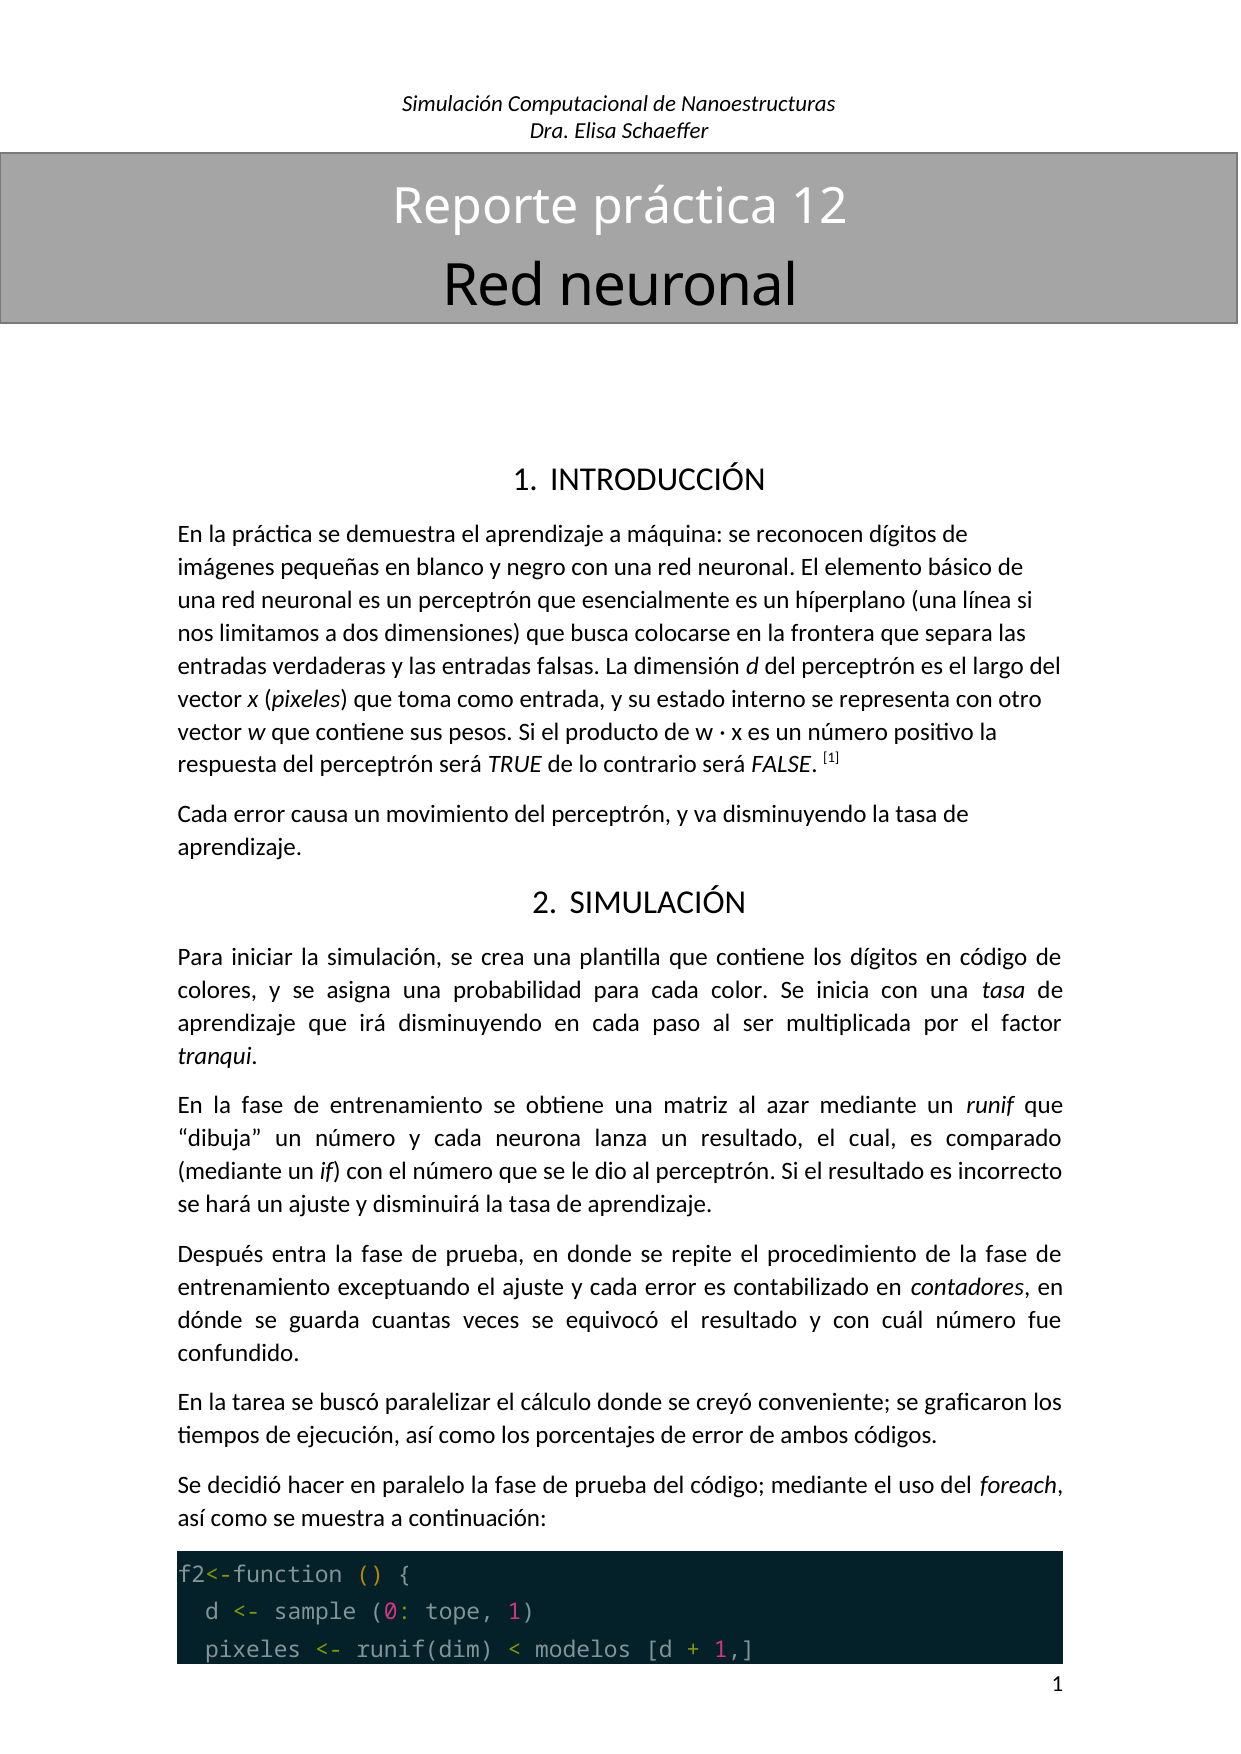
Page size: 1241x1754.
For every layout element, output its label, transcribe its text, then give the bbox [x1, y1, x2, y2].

text Se decidió hacer en paralelo la fase de prueba del código; mediante el uso del foreach, así como se muestra a continuación: [177, 1469, 1063, 1532]
text En la práctica se demuestra el aprendizaje a máquina: se reconocen dígitos de imágenes pequeñas en blanco y negro con una red neuronal. El elemento básico de una red neuronal es un perceptrón que esencialmente es un híperplano (una línea si nos limitamos a dos dimensiones) que busca colocarse en la frontera que separa las entradas verdaderas y las entradas falsas. La dimensión d del perceptrón es el largo del vector x (pixeles) que toma como entrada, y su estado interno se representa con otro vector w que contiene sus pesos. Si el producto de w · x es un número positivo la respuesta del perceptrón será TRUE de lo contrario será FALSE. [1] [177, 518, 1063, 779]
text d <- sample (0: tope, 1) [177, 1589, 1063, 1626]
text f2<-function () { [177, 1551, 1063, 1589]
list SIMULACIÓN [215, 881, 1063, 921]
text Simulación Computacional de Nanoestructuras [177, 89, 1063, 117]
text Para iniciar la simulación, se crea una plantilla que contiene los dígitos en código de colores, y se asigna una probabilidad para cada color. Se inicia con una tasa de aprendizaje que irá disminuyendo en cada paso al ser multiplicada por el factor tranqui. [177, 941, 1063, 1071]
text Después entra la fase de prueba, en donde se repite el procedimiento de la fase de entrenamiento exceptuando el ajuste y cada error es contabilizado en contadores, en dónde se guarda cuantas veces se equivocó el resultado y con cuál número fue confundido. [177, 1238, 1063, 1367]
text Dra. Elisa Schaeffer [177, 117, 1063, 145]
list INTRODUCCIÓN [215, 457, 1063, 498]
text En la fase de entrenamiento se obtiene una matriz al azar mediante un runif que “dibuja” un número y cada neurona lanza un resultado, el cual, es comparado (mediante un if) con el número que se le dio al perceptrón. Si el resultado es incorrecto se hará un ajuste y disminuirá la tasa de aprendizaje. [177, 1089, 1063, 1219]
title Red neuronal [177, 243, 1063, 323]
text En la tarea se buscó paralelizar el cálculo donde se creyó conveniente; se graficaron los tiempos de ejecución, así como los porcentajes de error de ambos códigos. [177, 1386, 1063, 1450]
subtitle Reporte práctica 12 [177, 170, 1063, 238]
text pixeles <- runif(dim) < modelos [d + 1,] [177, 1626, 1063, 1664]
text Cada error causa un movimiento del perceptrón, y va disminuyendo la tasa de aprendizaje. [177, 798, 1063, 862]
